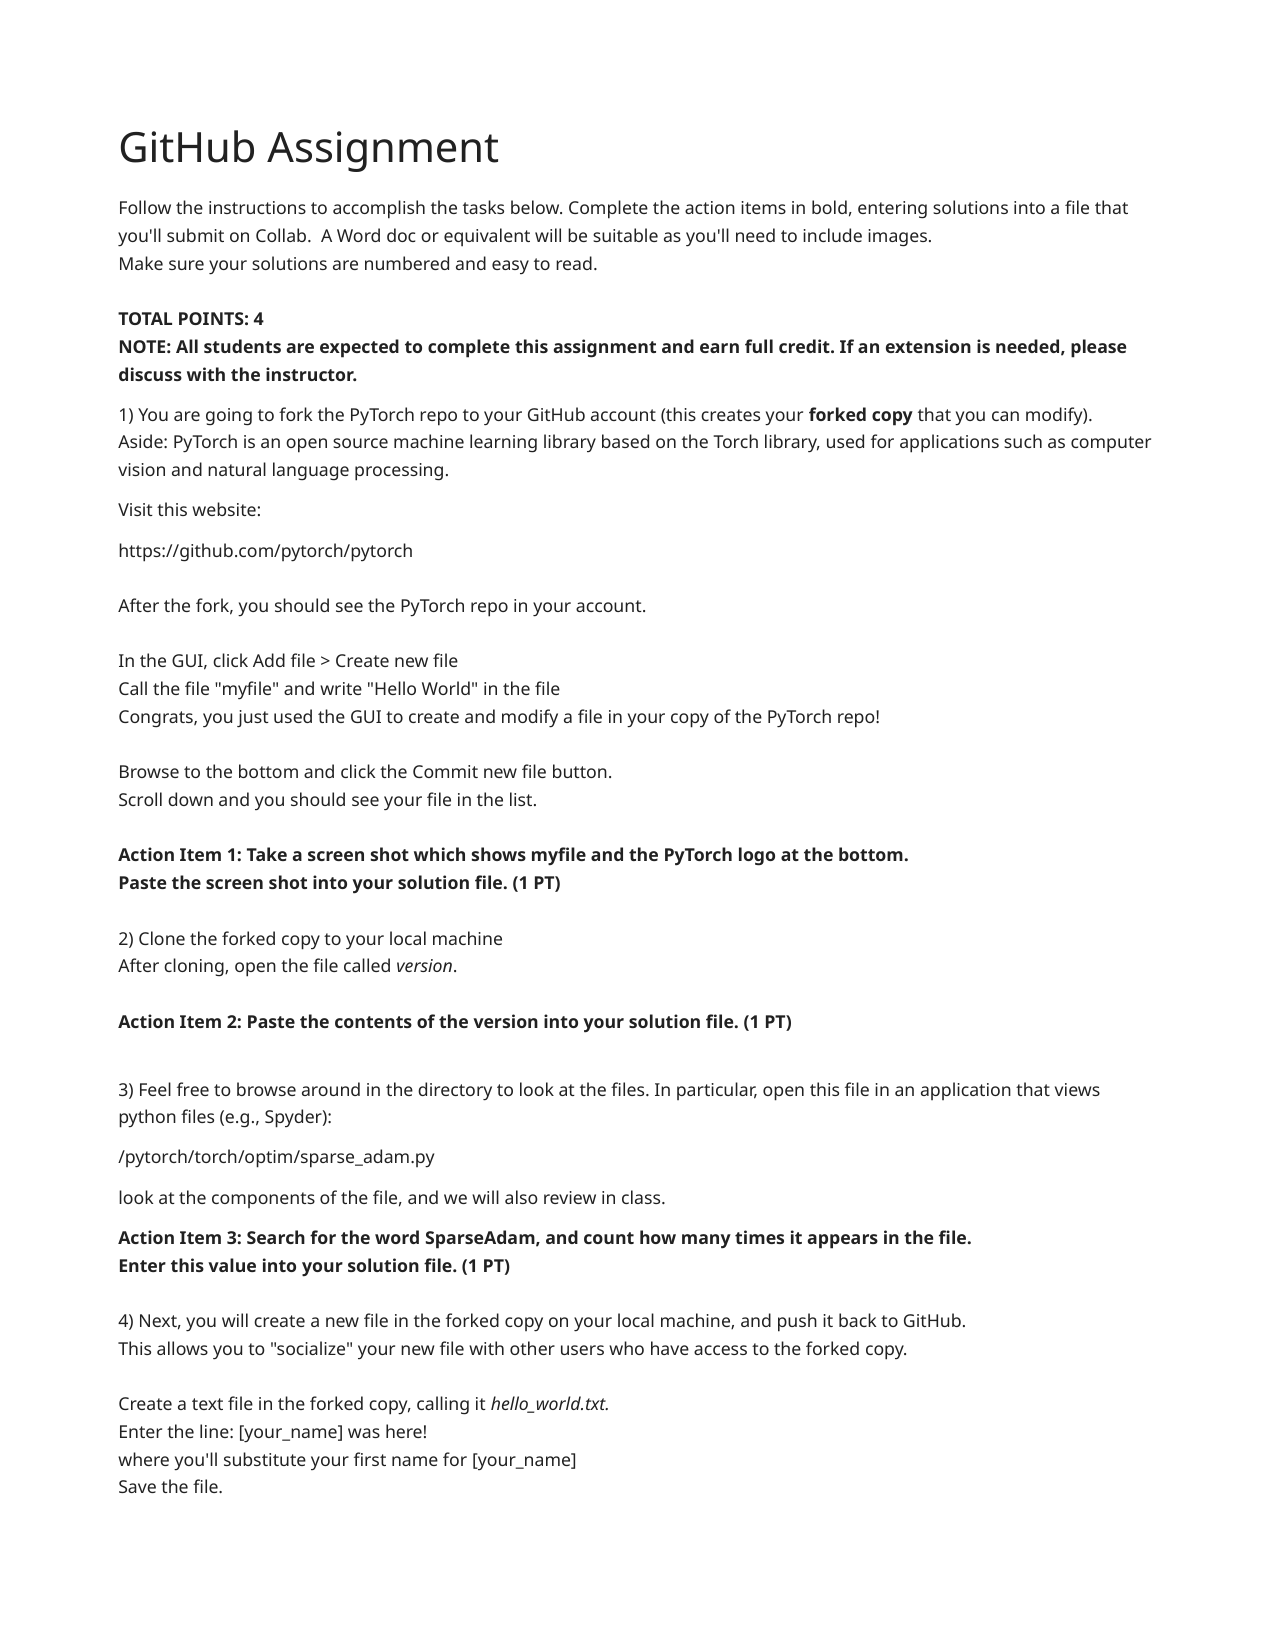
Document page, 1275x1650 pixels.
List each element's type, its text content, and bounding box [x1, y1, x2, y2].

text https://github.com/pytorch/pytorch After the fork, you should see the PyTorch repo in your account. In the GUI, click Add file > Create new file Call the file "myfile" and write "Hello World" in the file Congrats, you just used the GUI to create and modify a file in your copy of the PyTorch repo! Browse to the bottom and click the Commit new file button. Scroll down and you should see your file in the list. Action Item 1: Take a screen shot which shows myfile and the PyTorch logo at the bottom. Paste the screen shot into your solution file. (1 PT) 2) Clone the forked copy to your local machine After cloning, open the file called version. Action Item 2: Paste the contents of the version into your solution file. (1 PT) [118, 538, 1157, 1033]
text 1) You are going to fork the PyTorch repo to your GitHub account (this creates your forked copy that you can modify). Aside: PyTorch is an open source machine learning library based on the Torch library, used for applications such as computer vision and natural language processing. [118, 402, 1157, 482]
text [118, 1225, 1157, 1527]
text /pytorch/torch/optim/sparse_adam.py [118, 1145, 1157, 1169]
text 3) Feel free to browse around in the directory to look at the files. In particular, open this file in an application that views python files (e.g., Spyder): [118, 1049, 1157, 1129]
text Follow the instructions to accomplish the tasks below. Complete the action items in bold, entering solutions into a file that you'll submit on Collab. A Word doc or equivalent will be suitable as you'll need to include images. Make sure your solutions are numbered and easy to read. TOTAL POINTS: 4 NOTE: All students are expected to complete this assignment and earn full credit. If an extension is needed, please discuss with the instructor. [118, 196, 1157, 386]
text GitHub Assignment [118, 118, 1157, 175]
text Visit this website: [118, 498, 1157, 522]
text look at the components of the file, and we will also review in class. [118, 1185, 1157, 1209]
